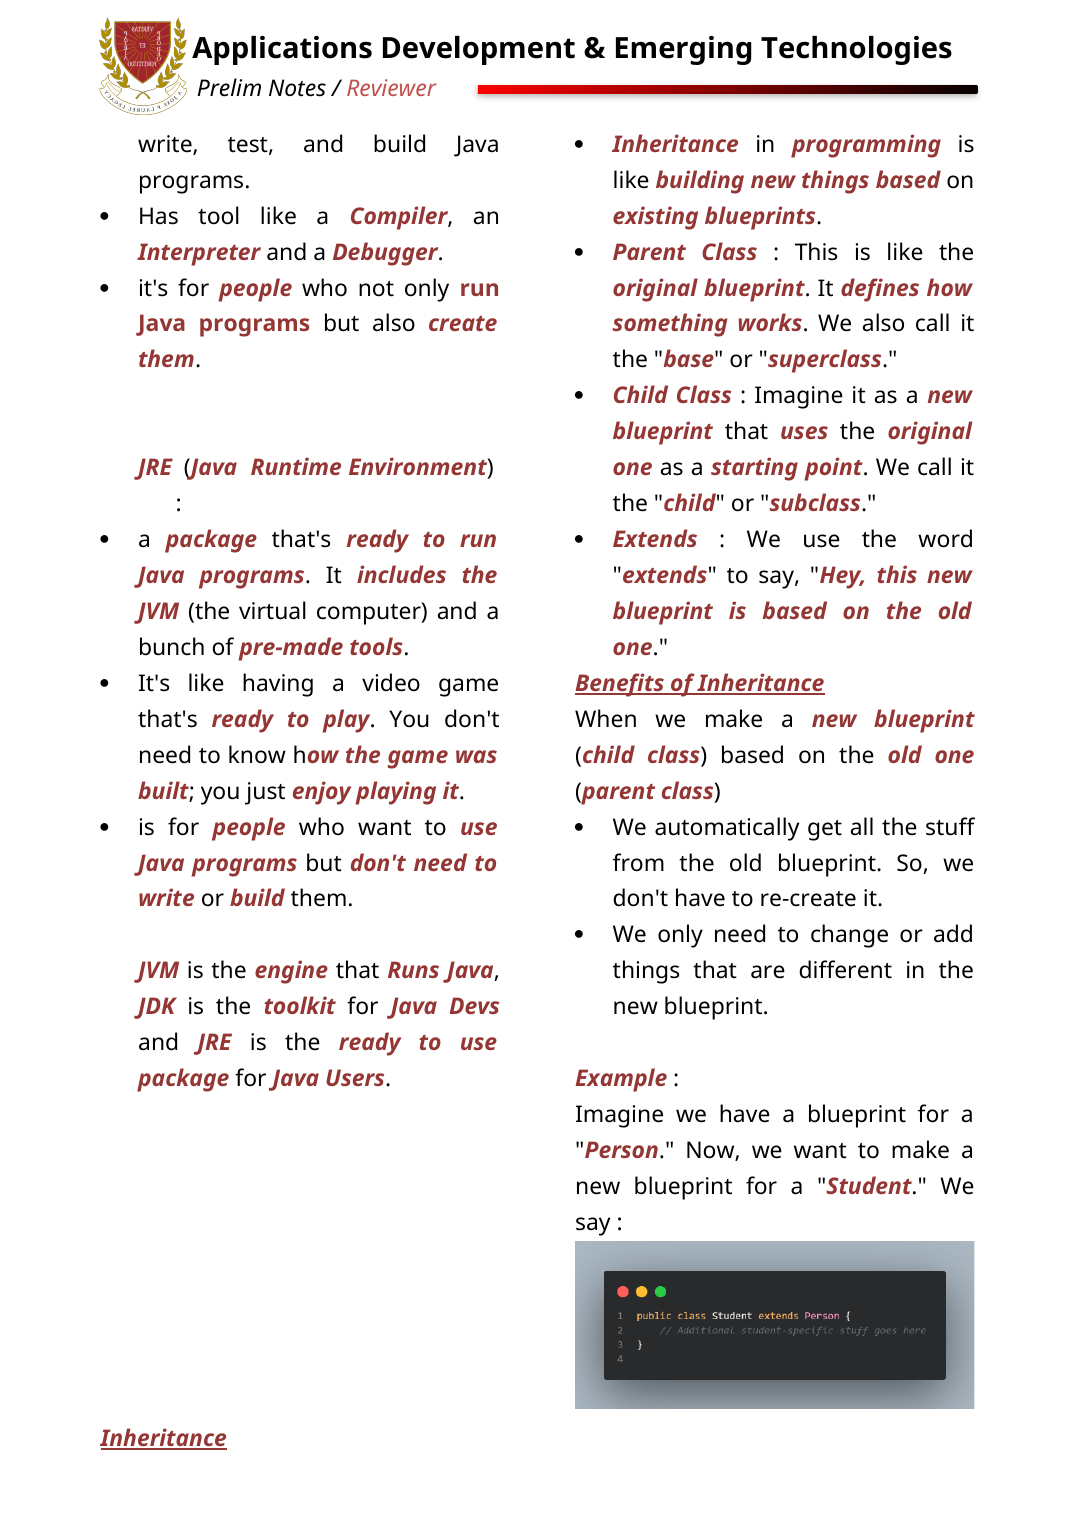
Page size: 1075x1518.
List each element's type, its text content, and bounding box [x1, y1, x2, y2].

text When we make a new blueprint (child class) based on the old one (parent class) [575, 703, 974, 806]
list Inheritance in programming is like building new things based on existing blueprints. [575, 128, 974, 231]
text Example : [575, 1062, 974, 1093]
list Parent Class : This is like the original blueprint. It defines how something works. We also call it the "base" or "superclass." [575, 236, 974, 374]
list toolbox for Java programmers. It includes everything they need to write, test, and build Java programs. [100, 128, 500, 195]
text JRE (Java Runtime Environment) : [138, 451, 500, 518]
list We only need to change or add things that are different in the new blueprint. [575, 918, 974, 1021]
picture [94, 17, 192, 115]
text JVM is the engine that Runs Java, JDK is the toolkit for Java Devs and JRE is the ready to use package for Java Users. [138, 954, 500, 1093]
text Inheritance [100, 1421, 500, 1453]
list It's like having a video game that's ready to play. You don't need to know how the game was built; you just enjoy playing it. [100, 667, 500, 806]
list a package that's ready to run Java programs. It includes the JVM (the virtual computer) and a bunch of pre-made tools. [100, 523, 500, 662]
list Child Class : Imagine it as a new blueprint that uses the original one as a starting point. We call it the "child" or "subclass." [575, 379, 974, 518]
list it's for people who not only run Java programs but also create them. [100, 271, 500, 374]
text Imagine we have a blueprint for a "Person." Now, we want to make a new blueprint for a "Student." We say : [575, 1098, 974, 1237]
list Extends : We use the word "extends" to say, "Hey, this new blueprint is based on the old one." [575, 523, 974, 662]
list is for people who want to use Java programs but don't need to write or build them. [100, 811, 500, 914]
list We automatically get all the stuff from the old blueprint. So, we don't have to re-create it. [575, 811, 974, 914]
text Benefits of Inheritance [575, 667, 974, 698]
picture [575, 1241, 975, 1409]
list Has tool like a Compiler, an Interpreter and a Debugger. [100, 199, 500, 267]
